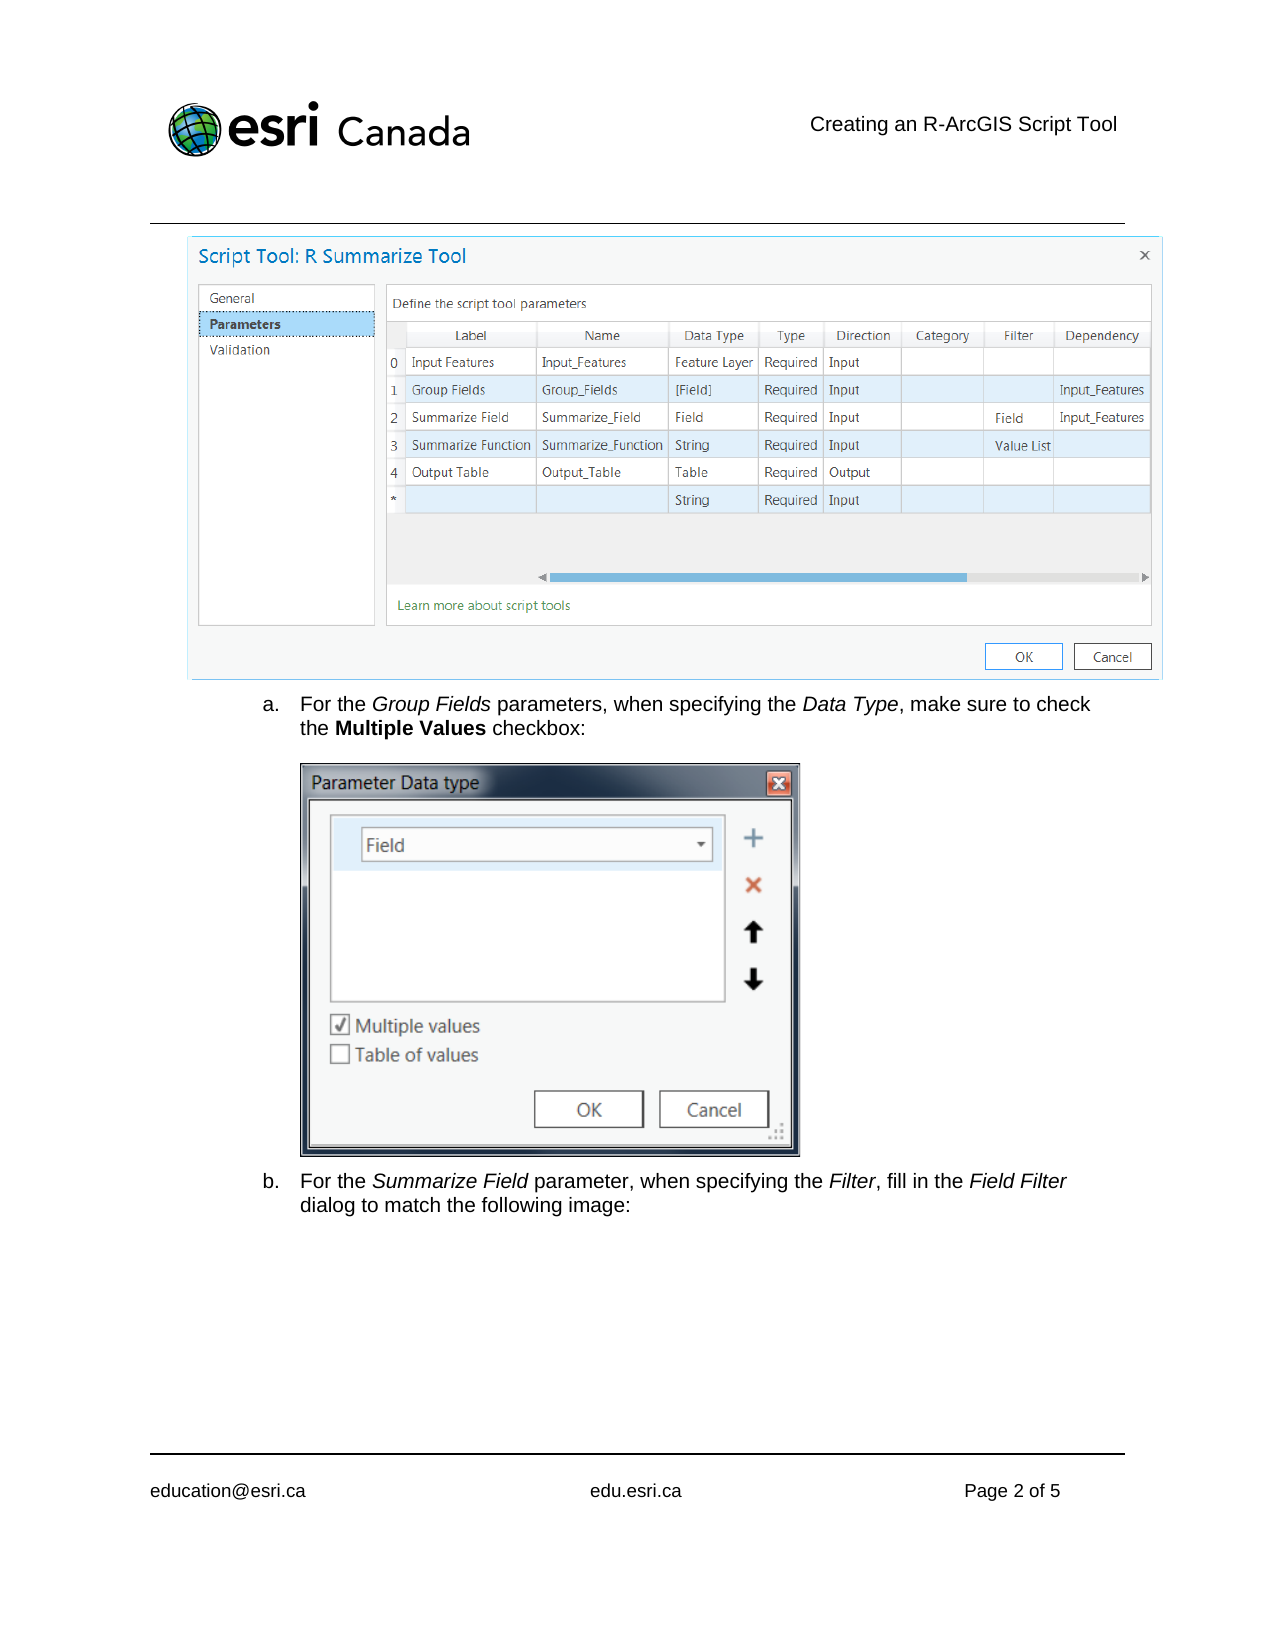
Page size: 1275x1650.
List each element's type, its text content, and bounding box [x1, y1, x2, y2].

list For the Summarize Field parameter, when specifying the Filter, fill in the Field Filter dialog to match the following image: [262, 1169, 1125, 1217]
picture [300, 763, 800, 1157]
picture [150, 87, 493, 172]
picture [187, 236, 1163, 680]
